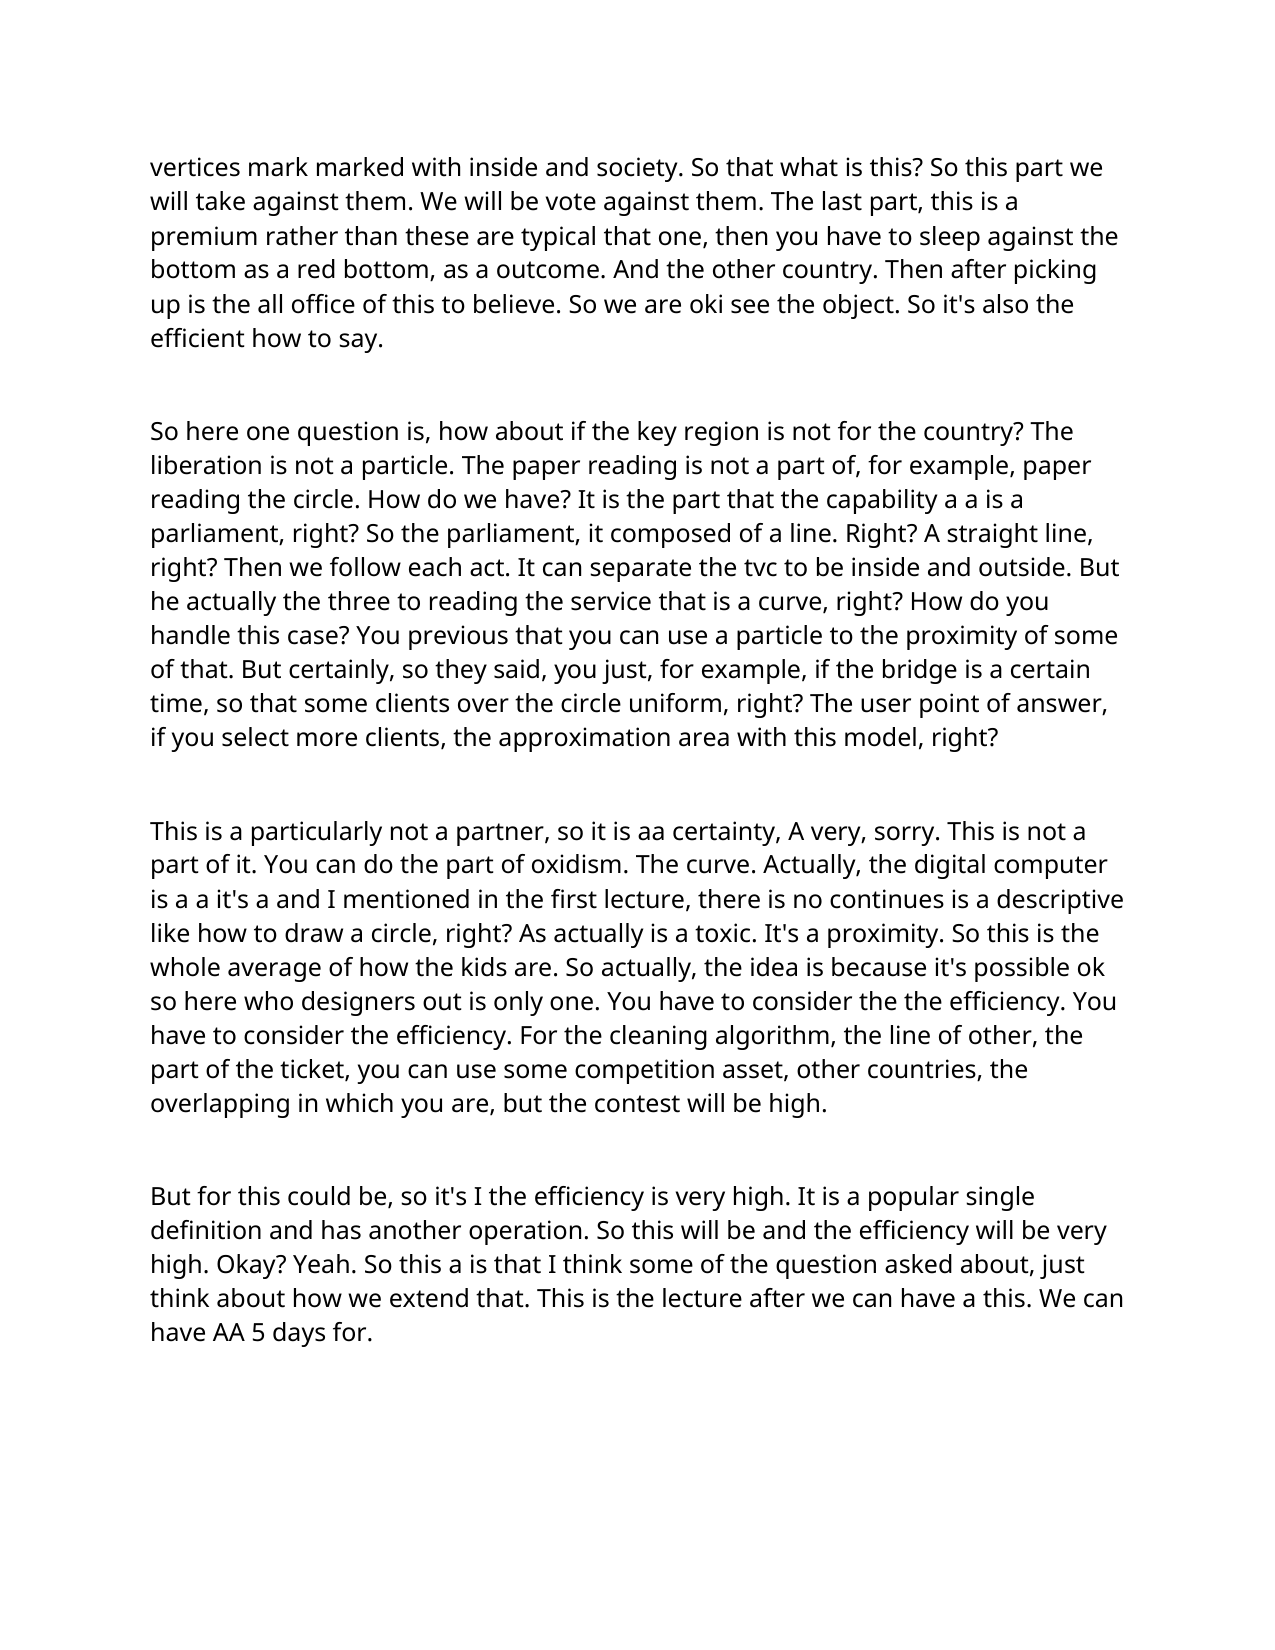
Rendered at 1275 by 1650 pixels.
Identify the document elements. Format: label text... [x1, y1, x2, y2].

text So here one question is, how about if the key region is not for the country? The liberation is not a particle. The paper reading is not a part of, for example, paper reading the circle. How do we have? It is the part that the capability a a is a parliament, right? So the parliament, it composed of a line. Right? A straight line, right? Then we follow each act. It can separate the tvc to be inside and outside. But he actually the three to reading the service that is a curve, right? How do you handle this case? You previous that you can use a particle to the proximity of some of that. But certainly, so they said, you just, for example, if the bridge is a certain time, so that some clients over the circle uniform, right? The user point of answer, if you select more clients, the approximation area with this model, right? [150, 379, 1125, 754]
text But for this could be, so it's I the efficiency is very high. It is a popular single definition and has another operation. So this will be and the efficiency will be very high. Okay? Yeah. So this a is that I think some of the question asked about, just think about how we extend that. This is the lecture after we can have a this. We can have AA 5 days for. [150, 1145, 1125, 1349]
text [150, 150, 1125, 354]
text This is a particularly not a partner, so it is aa certainty, A very, sorry. This is not a part of it. You can do the part of oxidism. The curve. Actually, the digital computer is a a it's a and I mentioned in the first lecture, there is no continues is a descriptive like how to draw a circle, right? As actually is a toxic. It's a proximity. So this is the whole average of how the kids are. So actually, the idea is because it's possible ok so here who designers out is only one. You have to consider the the efficiency. You have to consider the efficiency. For the cleaning algorithm, the line of other, the part of the ticket, you can use some competition asset, other countries, the overlapping in which you are, but the contest will be high. [150, 779, 1125, 1120]
